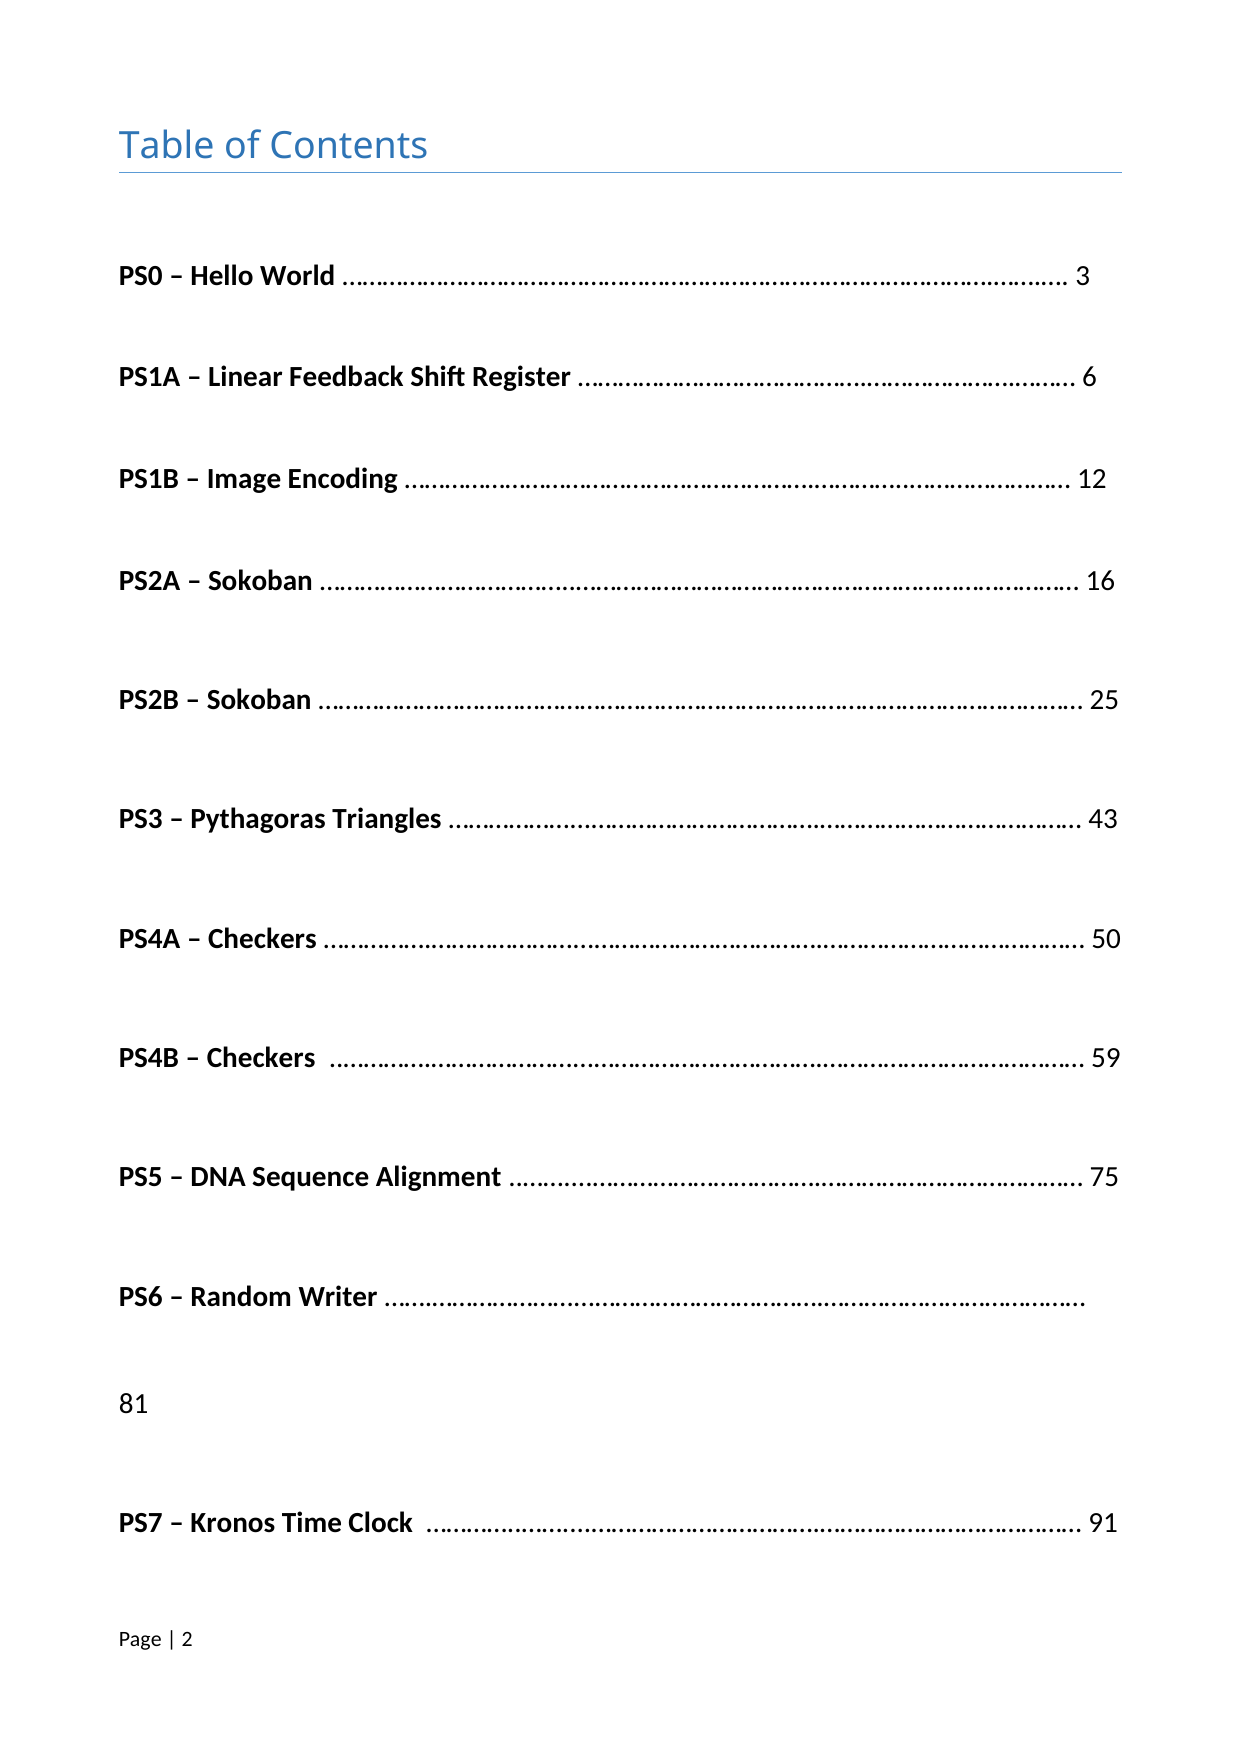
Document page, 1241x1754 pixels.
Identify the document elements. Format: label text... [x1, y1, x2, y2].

text PS4A – Checkers …………….…………………...…………………………….………………………………… 50 [118, 920, 1122, 955]
text PS0 – Hello World …………………………………………………………………………………….…….…. 3 [118, 177, 1122, 293]
text PS3 – Pythagoras Triangles ………………...…………………………….………………………………… 43 [118, 800, 1122, 836]
text PS2B – Sokoban …………………………………………………………………………………………………… 25 [118, 681, 1122, 717]
text PS5 – DNA Sequence Alignment ..……....…………………………….………………………………… 75 [118, 1158, 1122, 1194]
subtitle Table of Contents [118, 118, 1122, 173]
text PS1A – Linear Feedback Shift Register …………………………………….………………….……… 6 [118, 358, 1122, 394]
text PS6 – Random Writer …….…………………...…………………………….………………………………… 81 [118, 1278, 1122, 1420]
text PS1B – Image Encoding …………………………………………………….…………..…………………… 12 [118, 460, 1122, 496]
text PS2A – Sokoban ………………………………..………………………………………………………………… 16 [118, 562, 1122, 597]
text PS7 – Kronos Time Clock …………..……....…………………………….………………………………… 91 [118, 1504, 1122, 1540]
text PS4B – Checkers ..………….…………………...…………………………….………………………………… 59 [118, 1039, 1122, 1075]
